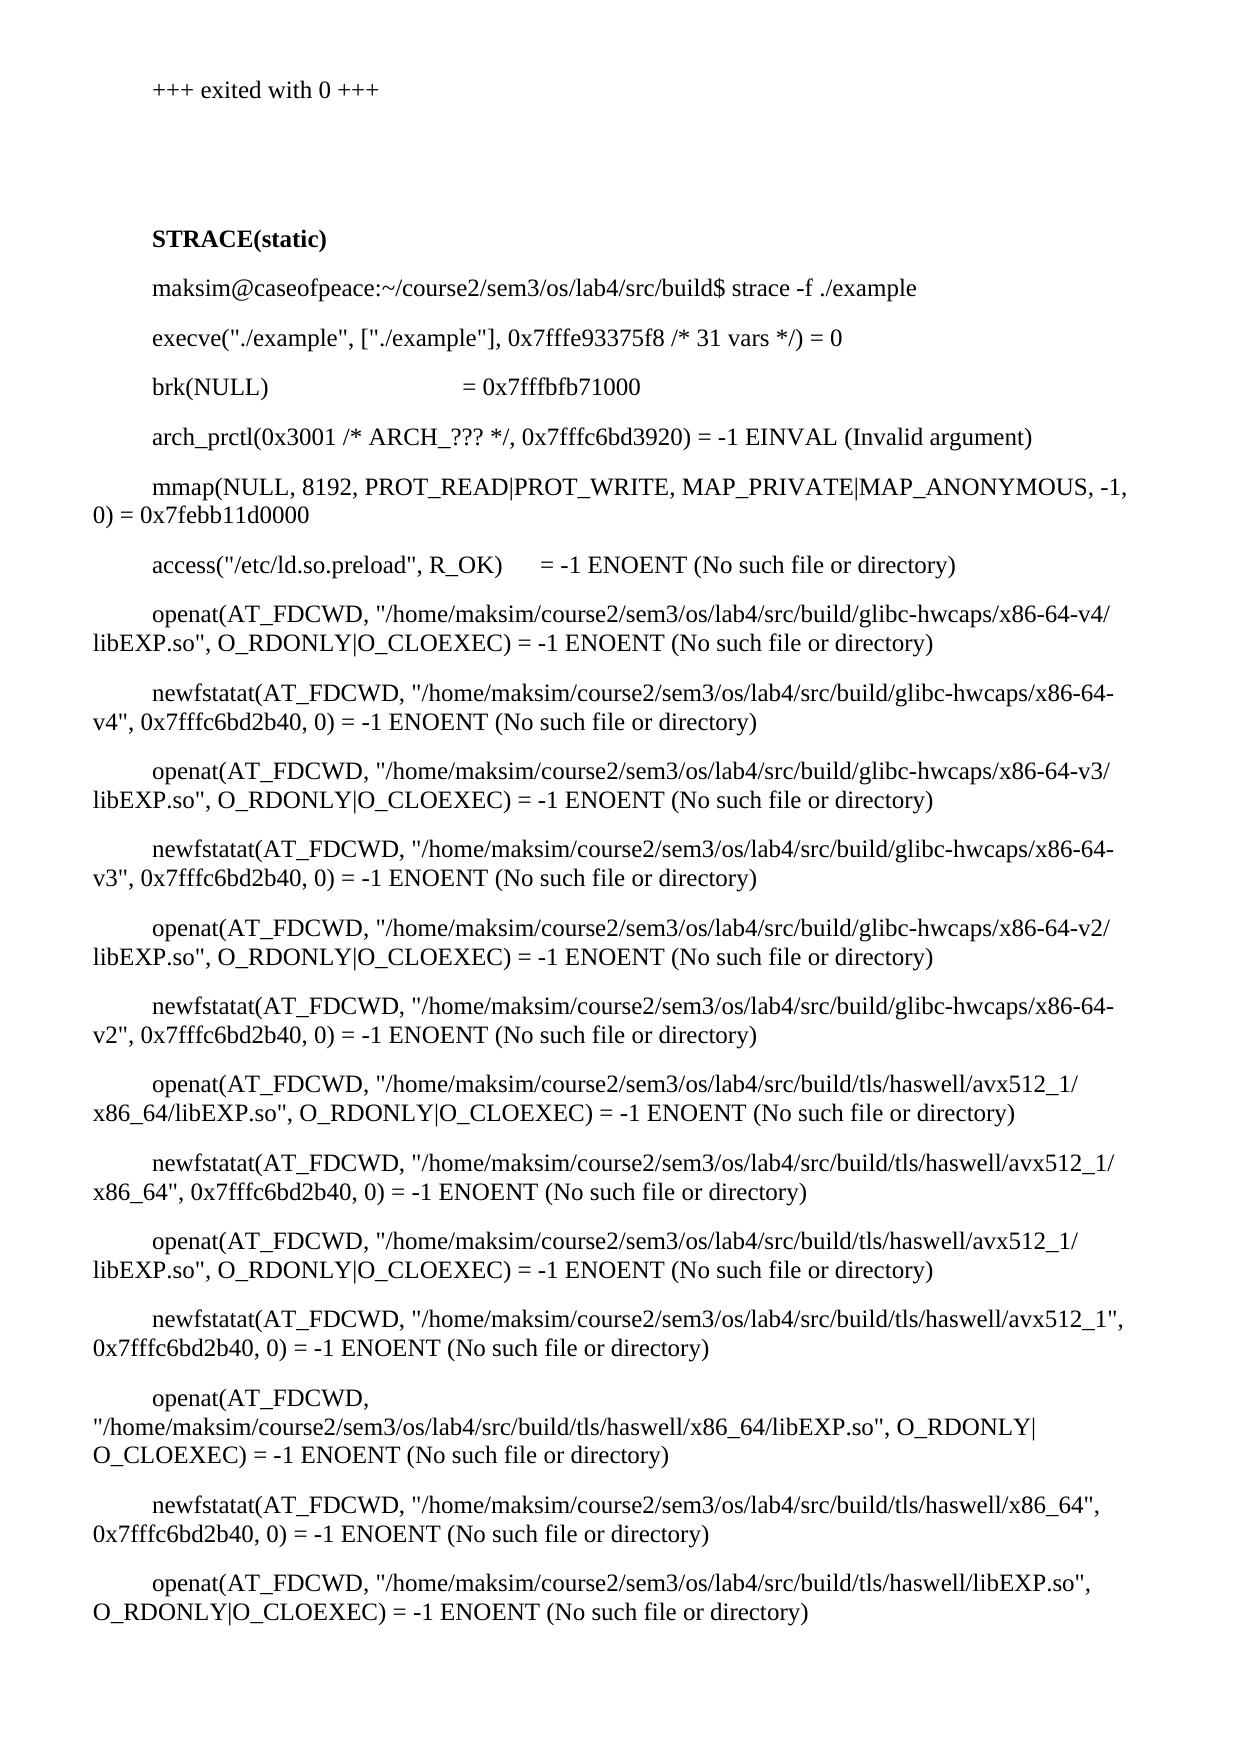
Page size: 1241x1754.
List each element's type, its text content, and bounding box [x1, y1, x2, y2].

text +++ exited with 0 +++ [93, 75, 1147, 104]
text newfstatat(AT_FDCWD, "/home/maksim/course2/sem3/os/lab4/src/build/glibc-hwcaps/x86-64-v4", 0x7fffc6bd2b40, 0) = -1 ENOENT (No such file or directory) [93, 678, 1147, 735]
text access("/etc/ld.so.preload", R_OK) = -1 ENOENT (No such file or directory) [93, 550, 1147, 579]
text openat(AT_FDCWD, "/home/maksim/course2/sem3/os/lab4/src/build/tls/haswell/libEXP.so", O_RDONLY|O_CLOEXEC) = -1 ENOENT (No such file or directory) [93, 1568, 1147, 1626]
text newfstatat(AT_FDCWD, "/home/maksim/course2/sem3/os/lab4/src/build/glibc-hwcaps/x86-64-v3", 0x7fffc6bd2b40, 0) = -1 ENOENT (No such file or directory) [93, 834, 1147, 892]
text newfstatat(AT_FDCWD, "/home/maksim/course2/sem3/os/lab4/src/build/tls/haswell/x86_64", 0x7fffc6bd2b40, 0) = -1 ENOENT (No such file or directory) [93, 1490, 1147, 1547]
text newfstatat(AT_FDCWD, "/home/maksim/course2/sem3/os/lab4/src/build/tls/haswell/avx512_1/x86_64", 0x7fffc6bd2b40, 0) = -1 ENOENT (No such file or directory) [93, 1148, 1147, 1205]
text openat(AT_FDCWD, "/home/maksim/course2/sem3/os/lab4/src/build/glibc-hwcaps/x86-64-v2/libEXP.so", O_RDONLY|O_CLOEXEC) = -1 ENOENT (No such file or directory) [93, 913, 1147, 970]
text newfstatat(AT_FDCWD, "/home/maksim/course2/sem3/os/lab4/src/build/tls/haswell/avx512_1", 0x7fffc6bd2b40, 0) = -1 ENOENT (No such file or directory) [93, 1304, 1147, 1362]
text arch_prctl(0x3001 /* ARCH_??? */, 0x7fffc6bd3920) = -1 EINVAL (Invalid argument) [93, 422, 1147, 451]
text openat(AT_FDCWD, "/home/maksim/course2/sem3/os/lab4/src/build/tls/haswell/avx512_1/libEXP.so", O_RDONLY|O_CLOEXEC) = -1 ENOENT (No such file or directory) [93, 1226, 1147, 1284]
text openat(AT_FDCWD, "/home/maksim/course2/sem3/os/lab4/src/build/tls/haswell/x86_64/libEXP.so", O_RDONLY|O_CLOEXEC) = -1 ENOENT (No such file or directory) [93, 1383, 1147, 1469]
text openat(AT_FDCWD, "/home/maksim/course2/sem3/os/lab4/src/build/glibc-hwcaps/x86-64-v3/libEXP.so", O_RDONLY|O_CLOEXEC) = -1 ENOENT (No such file or directory) [93, 756, 1147, 814]
text openat(AT_FDCWD, "/home/maksim/course2/sem3/os/lab4/src/build/glibc-hwcaps/x86-64-v4/libEXP.so", O_RDONLY|O_CLOEXEC) = -1 ENOENT (No such file or directory) [93, 599, 1147, 657]
text STRACE(static) [93, 224, 1147, 252]
text openat(AT_FDCWD, "/home/maksim/course2/sem3/os/lab4/src/build/tls/haswell/avx512_1/x86_64/libEXP.so", O_RDONLY|O_CLOEXEC) = -1 ENOENT (No such file or directory) [93, 1069, 1147, 1127]
text maksim@caseofpeace:~/course2/sem3/os/lab4/src/build$ strace -f ./example [93, 273, 1147, 302]
text execve("./example", ["./example"], 0x7fffe93375f8 /* 31 vars */) = 0 [93, 323, 1147, 352]
text newfstatat(AT_FDCWD, "/home/maksim/course2/sem3/os/lab4/src/build/glibc-hwcaps/x86-64-v2", 0x7fffc6bd2b40, 0) = -1 ENOENT (No such file or directory) [93, 991, 1147, 1049]
text brk(NULL) = 0x7fffbfb71000 [93, 372, 1147, 401]
text mmap(NULL, 8192, PROT_READ|PROT_WRITE, MAP_PRIVATE|MAP_ANONYMOUS, -1, 0) = 0x7febb11d0000 [93, 472, 1147, 529]
